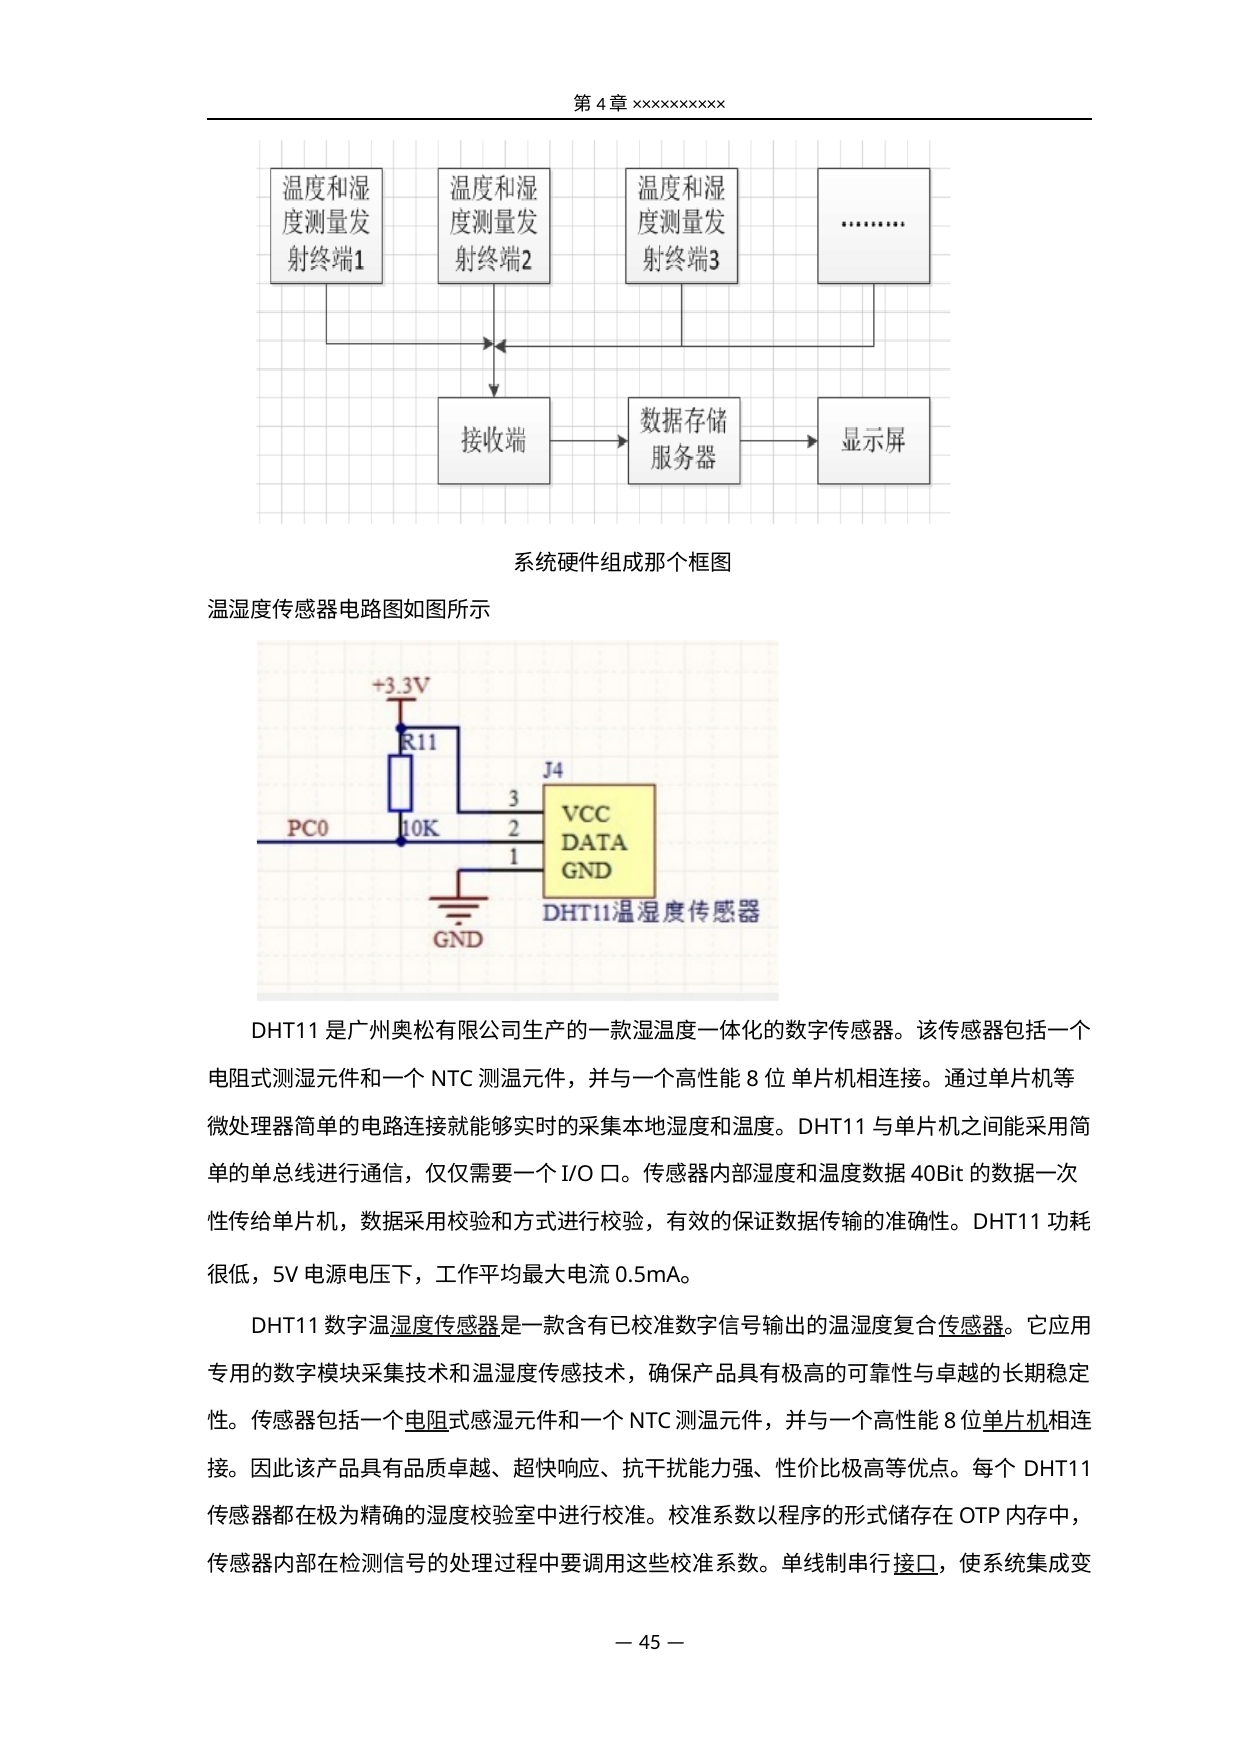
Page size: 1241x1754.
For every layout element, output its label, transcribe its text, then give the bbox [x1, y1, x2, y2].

text 系统硬件组成那个框图 [207, 545, 1092, 577]
picture [250, 135, 953, 533]
text DHT11 是广州奥松有限公司生产的一款湿温度一体化的数字传感器。该传感器包括一个电阻式测湿元件和一个 NTC 测温元件，并与一个高性能 8 位 单片机相连接。通过单片机等微处理器简单的电路连接就能够实时的采集本地湿度和温度。DHT11 与单片机之间能采用简单的单总线进行通信，仅仅需要一个I/O 口。传感器内部湿度和温度数据 40Bit 的数据一次性传给单片机，数据采用校验和方式进行校验，有效的保证数据传输的准确性。DHT11 功耗很低，5V 电源电压下，工作平均最大电流 0.5mA。 [207, 1013, 1092, 1290]
picture [256, 640, 779, 1001]
text 温湿度传感器电路图如图所示 [207, 592, 1092, 624]
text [207, 1483, 1092, 1573]
